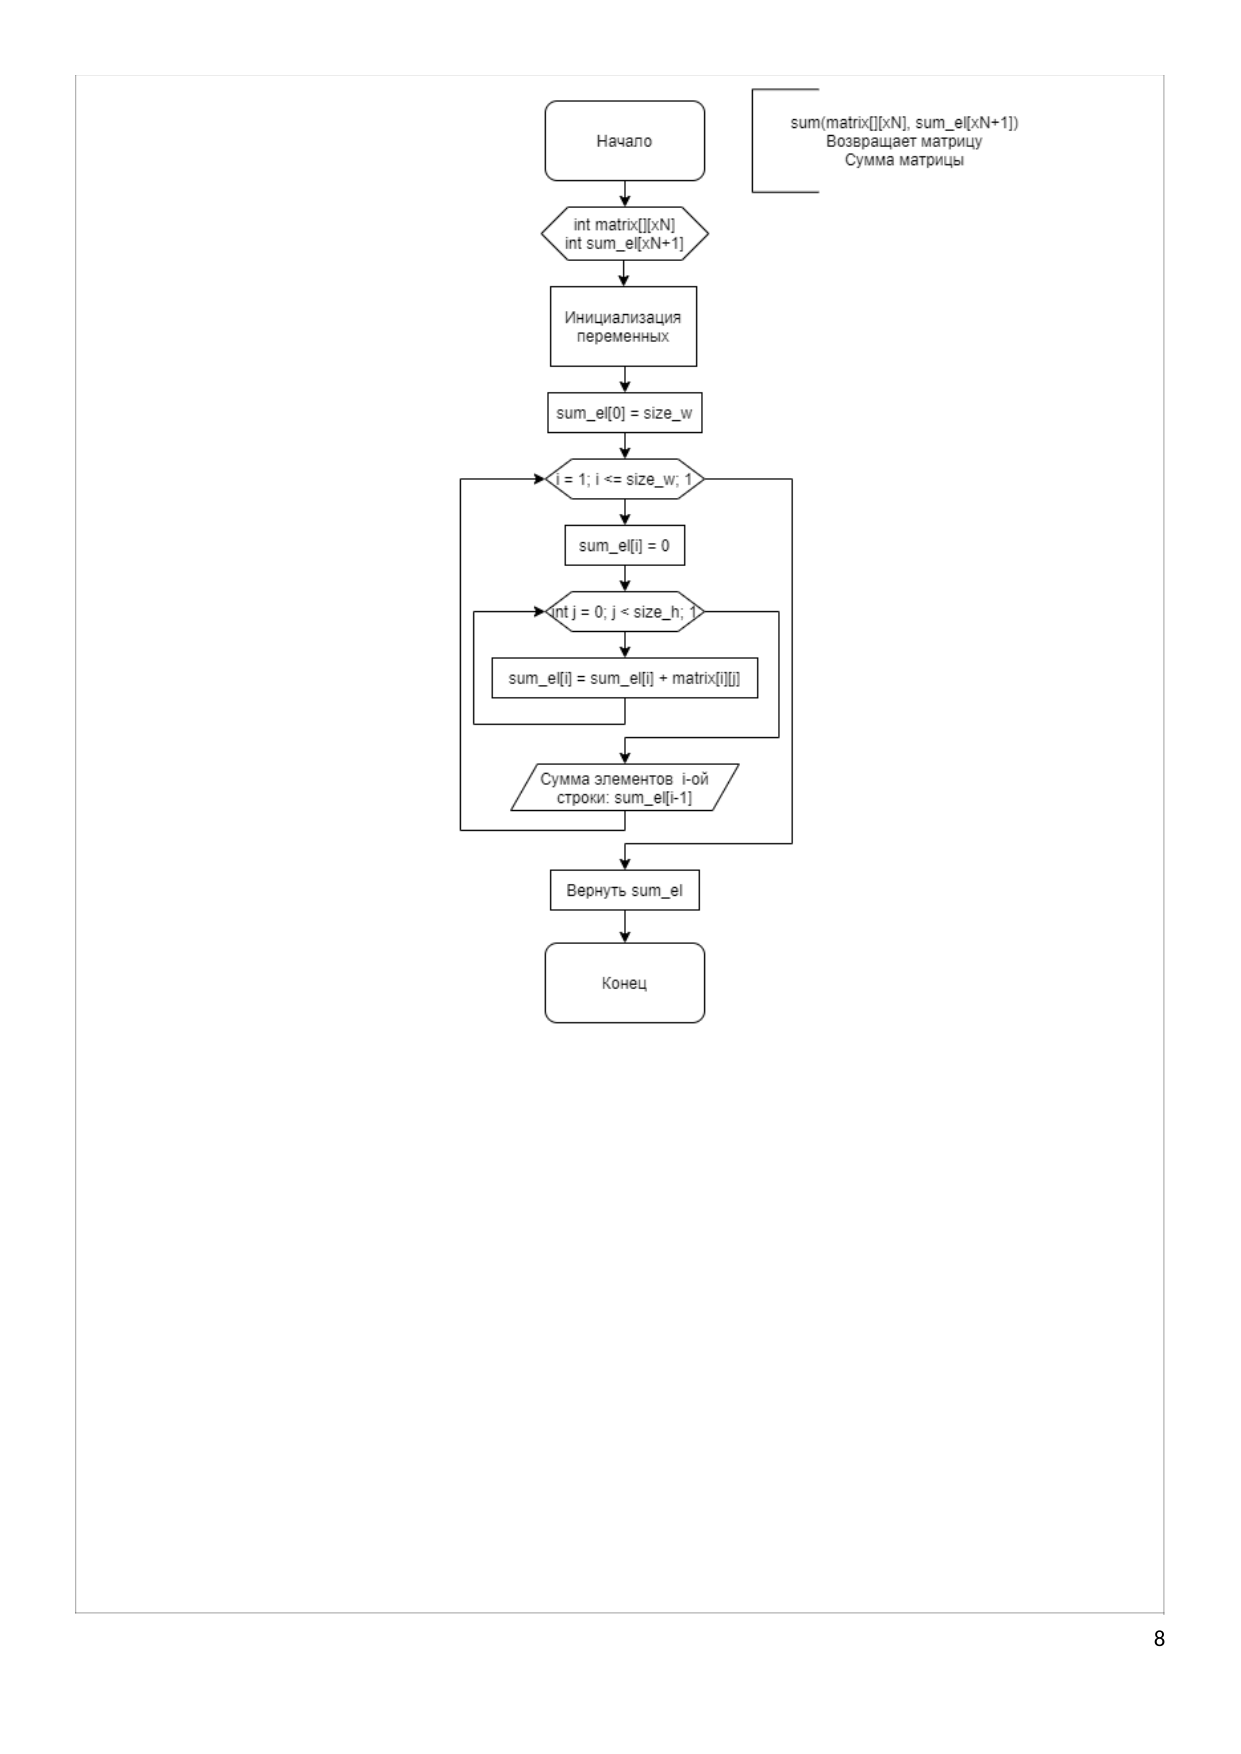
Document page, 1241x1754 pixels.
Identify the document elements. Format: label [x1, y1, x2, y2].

picture [75, 75, 1166, 1615]
